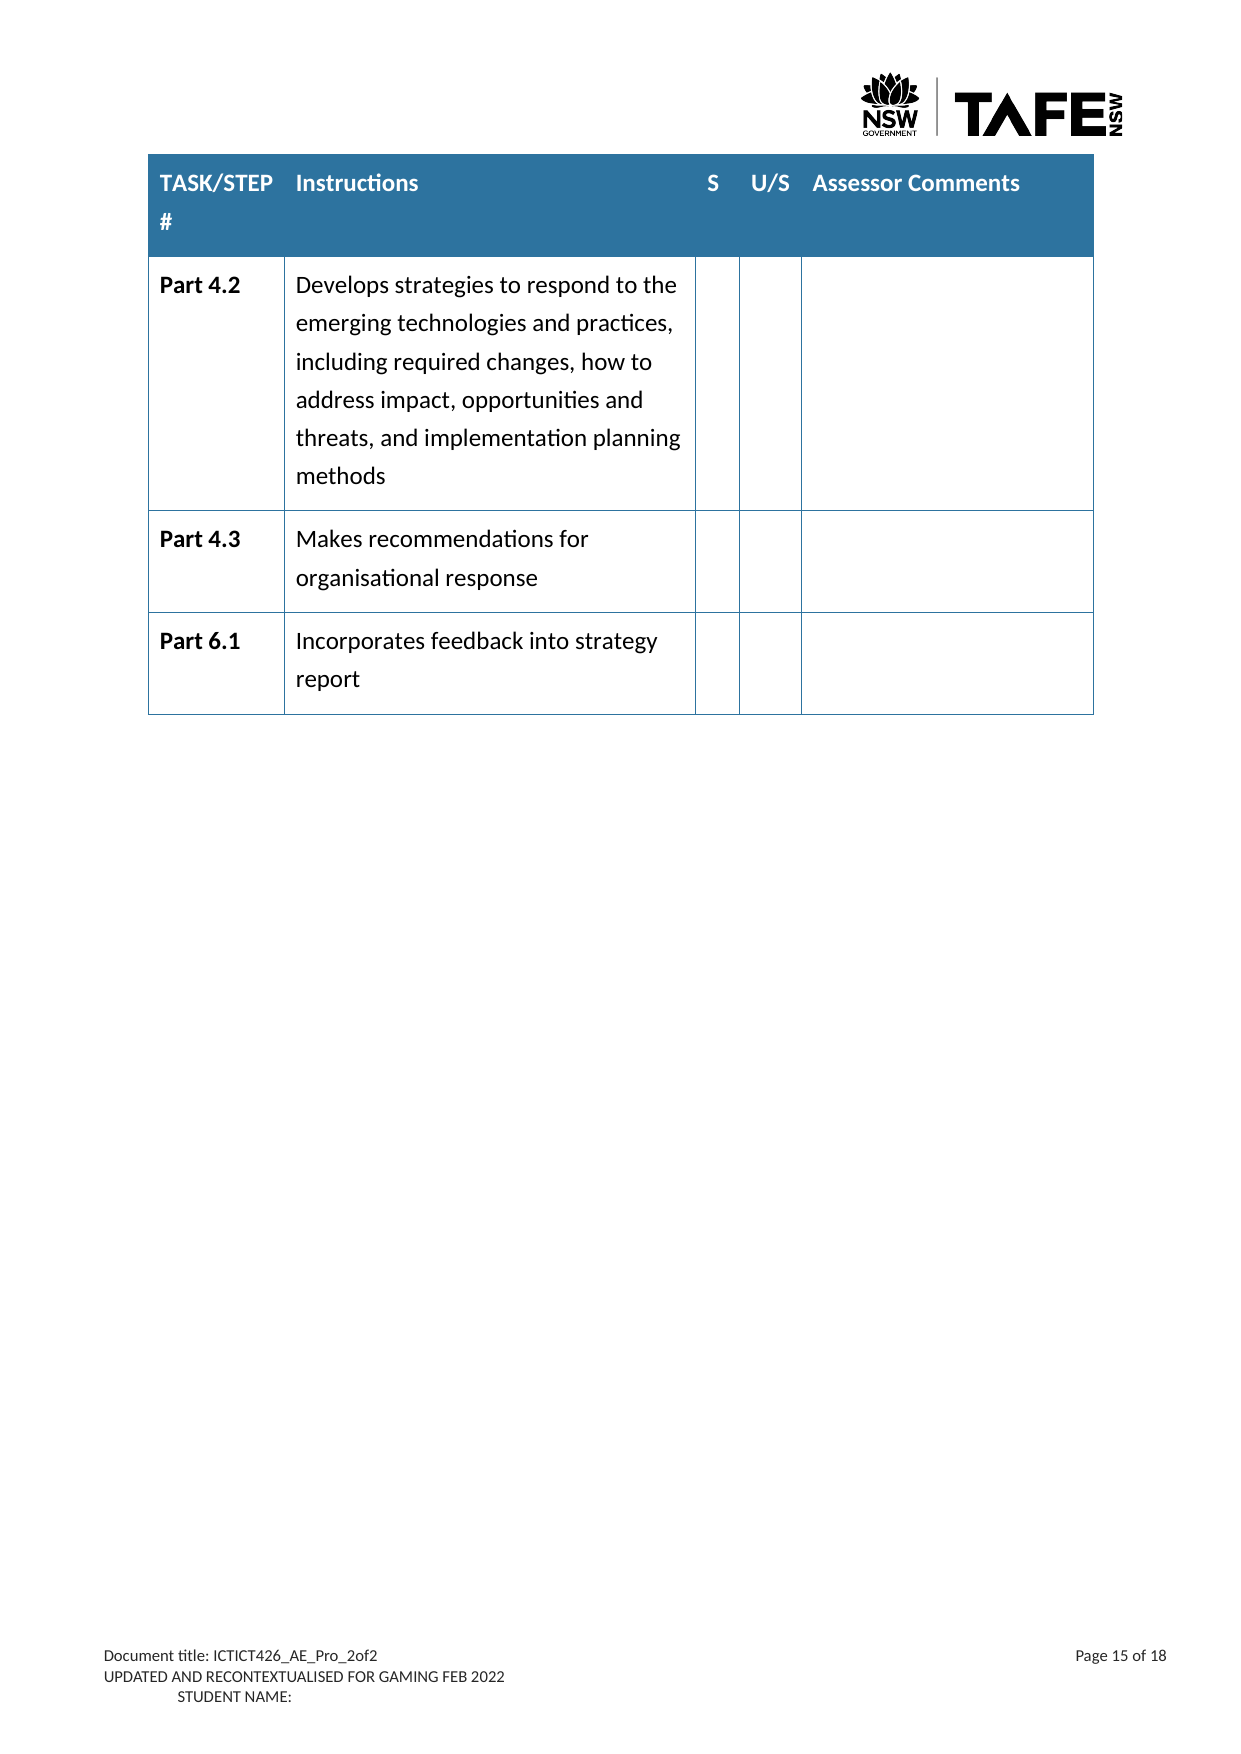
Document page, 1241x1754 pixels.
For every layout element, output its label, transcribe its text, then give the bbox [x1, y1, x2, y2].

table_cell Develops strategies to respond to the emerging technologies and practices, including required changes, how to address impact, opportunities and threats, and implementation planning methods [285, 257, 695, 510]
table_cell [696, 257, 739, 510]
table_header U/S [740, 155, 801, 256]
table_cell [802, 257, 1093, 510]
table_cell [802, 511, 1093, 612]
table_cell [696, 511, 739, 612]
table_cell Makes recommendations for organisational response [285, 511, 695, 612]
table_header TASK/STEP # [149, 155, 284, 256]
table_cell [740, 511, 801, 612]
table_cell [802, 613, 1093, 714]
table_cell [740, 257, 801, 510]
picture [861, 71, 1123, 137]
table_cell [740, 613, 801, 714]
table_cell Part 4.3 [149, 511, 284, 612]
table_cell Part 6.1 [149, 613, 284, 714]
table_cell Part 4.2 [149, 257, 284, 510]
table_header Assessor Comments [802, 155, 1093, 256]
table_header Instructions [285, 155, 695, 256]
table_cell Incorporates feedback into strategy report [285, 613, 695, 714]
table_cell [696, 613, 739, 714]
table_header S [696, 155, 739, 256]
